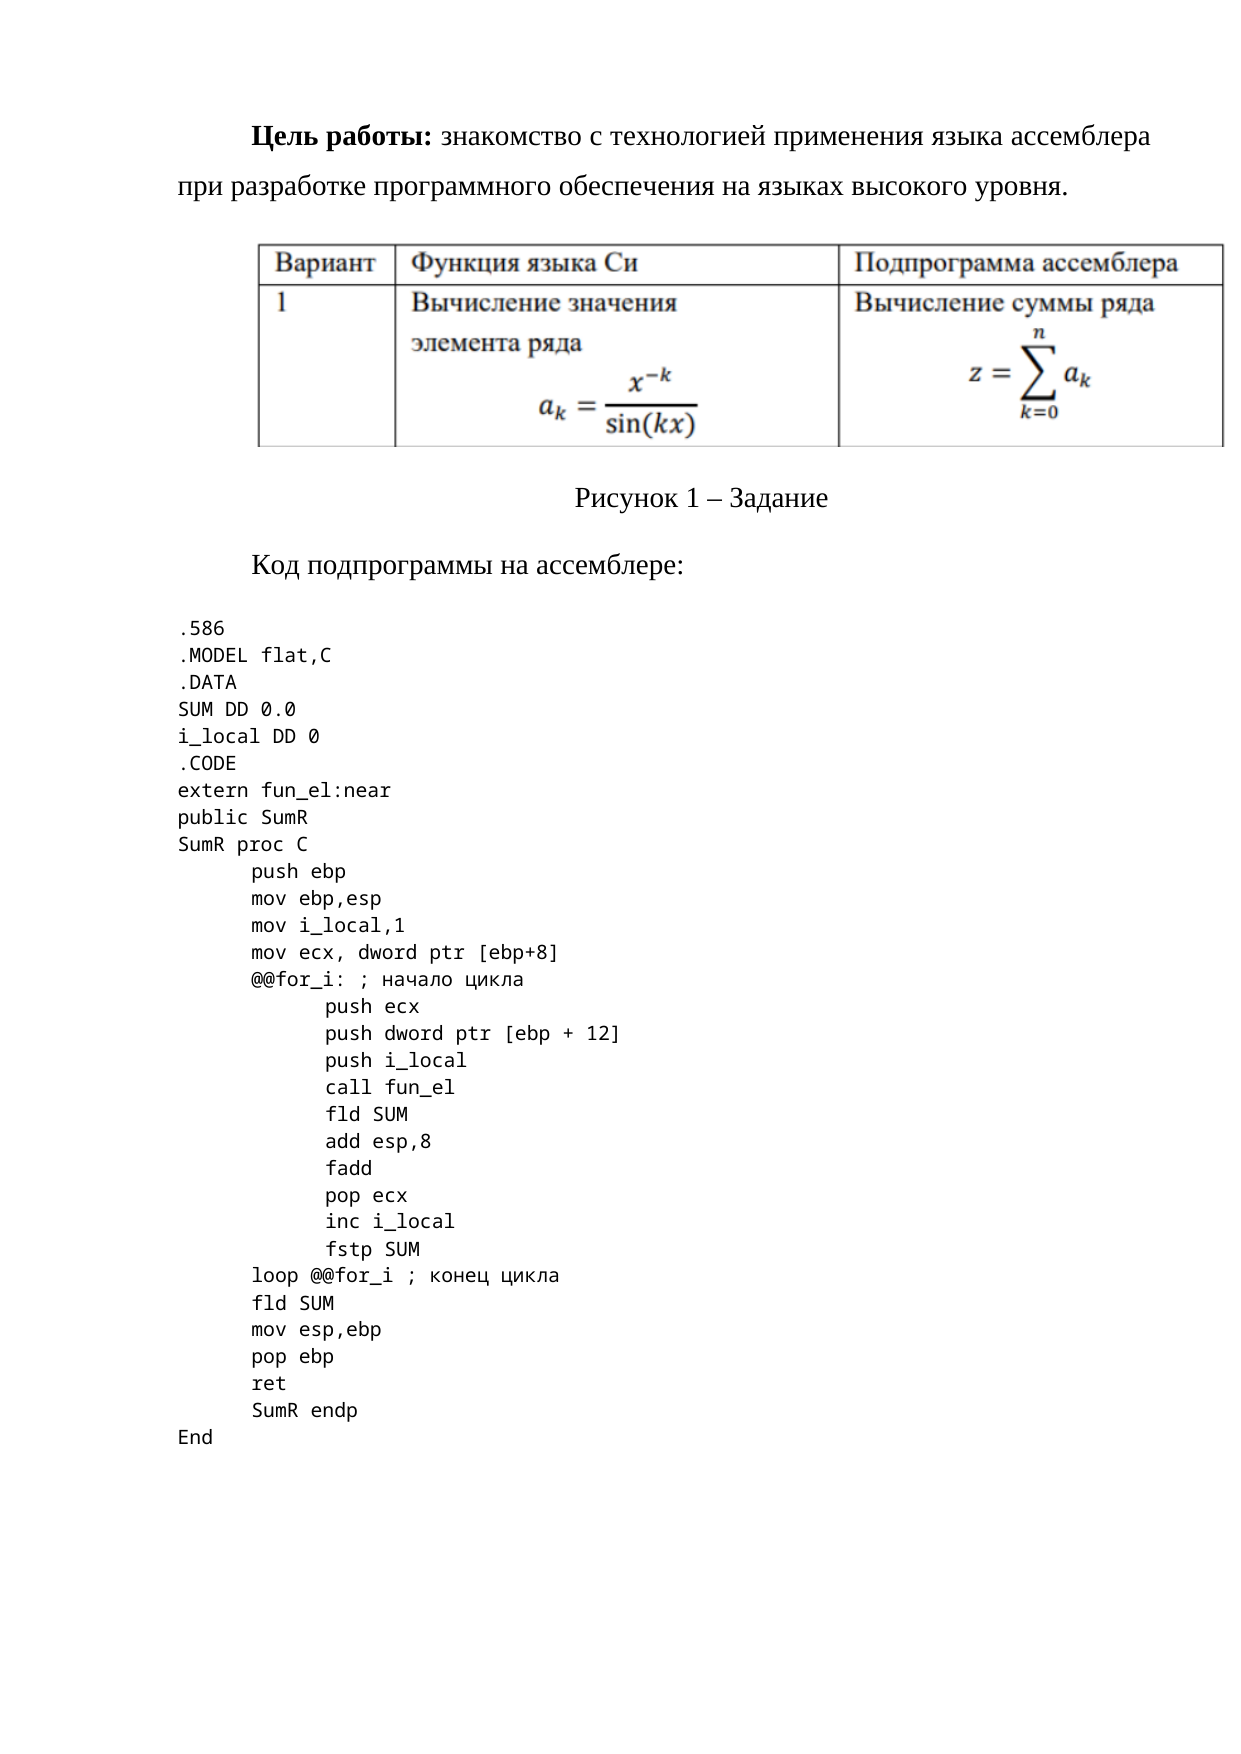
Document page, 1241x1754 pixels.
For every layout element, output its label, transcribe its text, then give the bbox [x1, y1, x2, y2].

text .CODE [177, 749, 1152, 776]
text extern fun_el:near [177, 776, 1152, 803]
text i_local DD 0 [177, 722, 1152, 749]
text fstp SUM [177, 1235, 1152, 1262]
text push ebp [177, 857, 1152, 884]
text SUM DD 0.0 [177, 695, 1152, 722]
picture [251, 235, 1226, 447]
text fld SUM [177, 1289, 1152, 1316]
text push i_local [177, 1046, 1152, 1073]
text SumR endp [177, 1397, 1152, 1424]
text fadd [177, 1154, 1152, 1181]
text mov i_local,1 [177, 911, 1152, 938]
text push ecx [177, 992, 1152, 1019]
text .586 [177, 614, 1152, 641]
text @@for_i: ; начало цикла [177, 965, 1152, 992]
text Код подпрограммы на ассемблере: [177, 547, 1152, 581]
text .DATA [177, 668, 1152, 695]
text pop ebp [177, 1343, 1152, 1370]
text ret [177, 1370, 1152, 1397]
text pop ecx [177, 1181, 1152, 1208]
text mov ecx, dword ptr [ebp+8] [177, 938, 1152, 965]
text Цель работы: знакомство с технологией применения языка ассемблера при разработке программного обеспечения на языках высокого уровня. [177, 118, 1152, 202]
text End [177, 1424, 1152, 1451]
text mov ebp,esp [177, 884, 1152, 911]
text inc i_local [177, 1208, 1152, 1235]
text Рисунок 1 – Задание [177, 480, 1152, 514]
text loop @@for_i ; конец цикла [177, 1262, 1152, 1289]
text add esp,8 [177, 1127, 1152, 1154]
text fld SUM [177, 1100, 1152, 1127]
text .MODEL flat,C [177, 641, 1152, 668]
text SumR proc C [177, 830, 1152, 857]
text mov esp,ebp [177, 1316, 1152, 1343]
text public SumR [177, 803, 1152, 830]
text push dword ptr [ebp + 12] [177, 1019, 1152, 1046]
text call fun_el [177, 1073, 1152, 1100]
